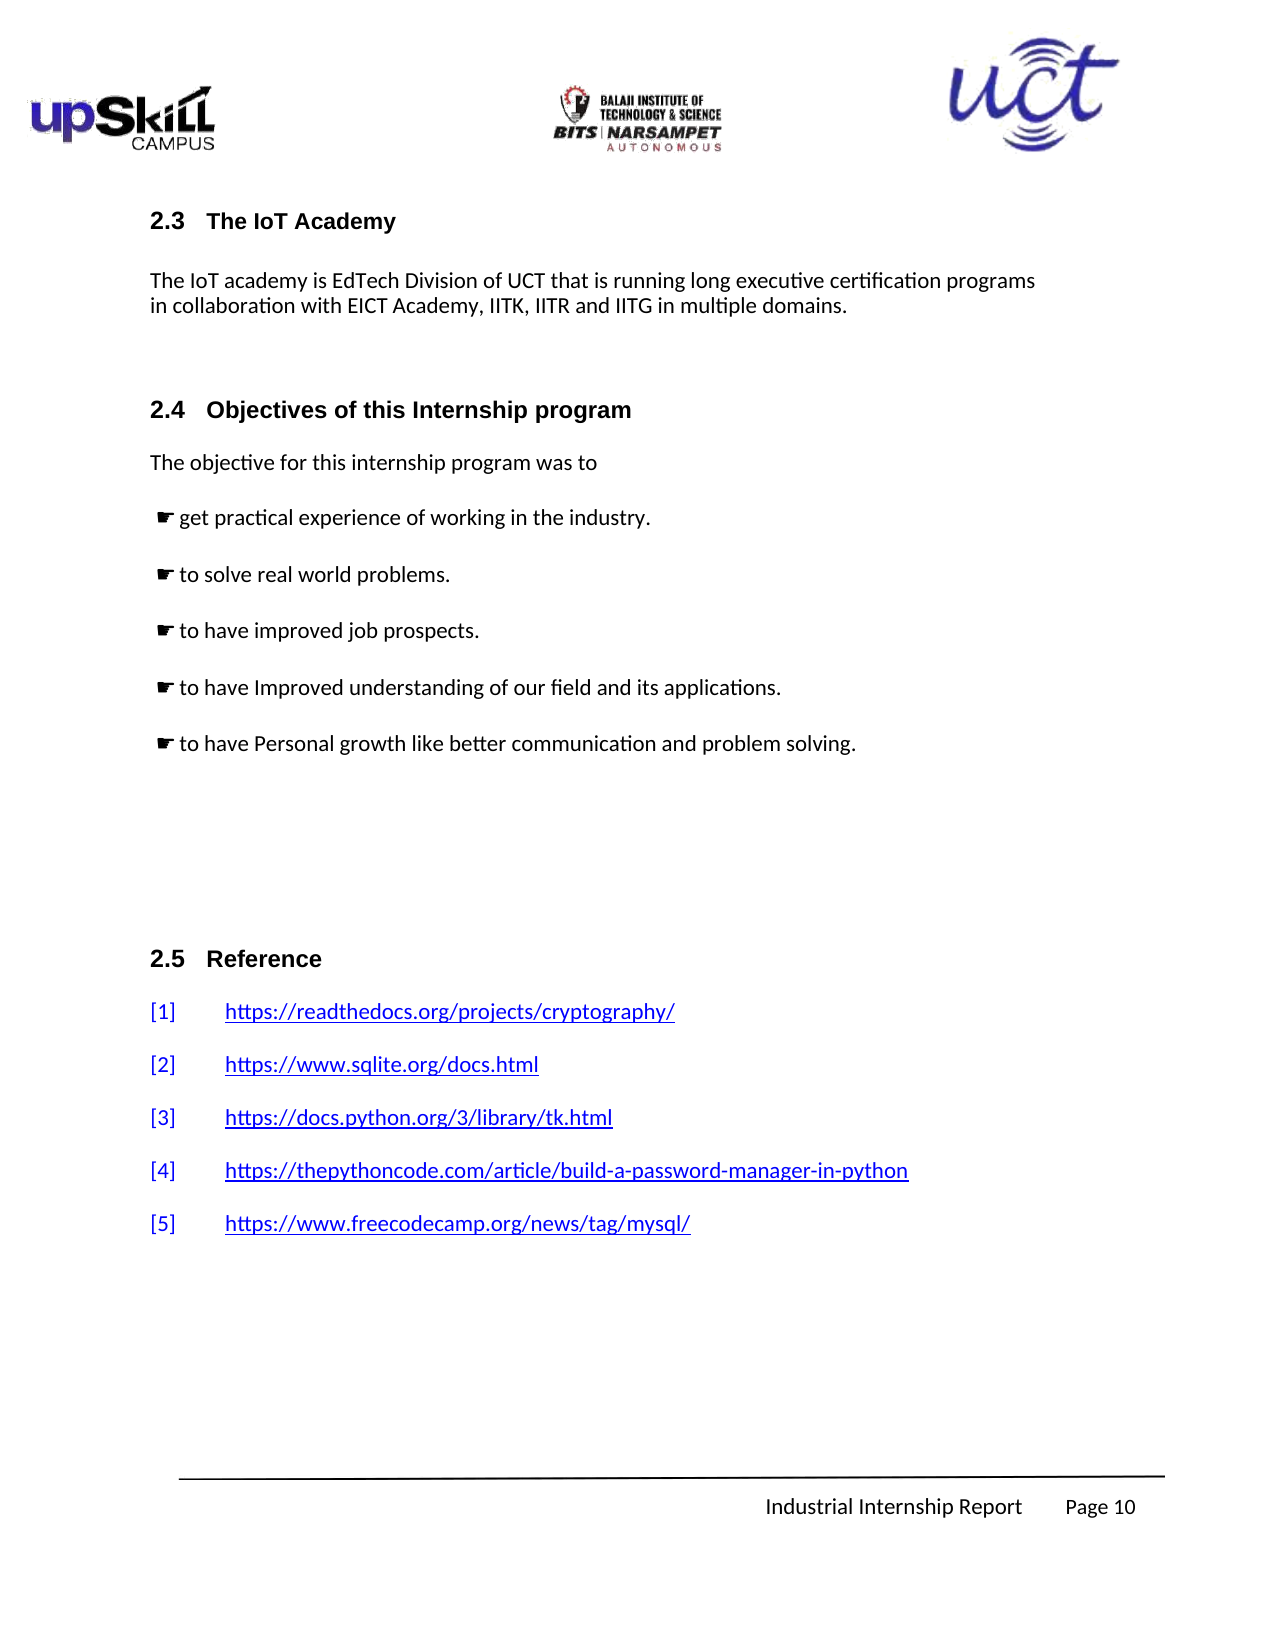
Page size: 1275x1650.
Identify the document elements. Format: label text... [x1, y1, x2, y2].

list to have Personal growth like better communication and problem solving. [155, 727, 1135, 759]
text 2.4 Objectives of this Internship program [150, 396, 1135, 424]
list https://readthedocs.org/projects/cryptography/ [150, 997, 1135, 1025]
list https://www.sqlite.org/docs.html [150, 1051, 1135, 1078]
list https://www.freecodecamp.org/news/tag/mysql/ [150, 1209, 1135, 1237]
list get practical experience of working in the industry. [155, 501, 1135, 532]
list to have Improved understanding of our field and its applications. [155, 671, 1135, 702]
picture [946, 28, 1125, 154]
picture [178, 1475, 1165, 1480]
text The objective for this internship program was to [150, 448, 1135, 476]
text The IoT academy is EdTech Division of UCT that is running long executive certification programs in collaboration with EICT Academy, IITK, IITR and IITG in multiple domains. [150, 268, 1058, 319]
text 2.3 The IoT Academy [150, 206, 1135, 234]
text 2.5 Reference [150, 944, 1135, 973]
picture [0, 73, 246, 154]
list https://thepythoncode.com/article/build-a-password-manager-in-python [150, 1156, 1135, 1184]
list to have improved job prospects. [155, 614, 1135, 645]
list https://docs.python.org/3/library/tk.html [150, 1103, 1135, 1131]
list to solve real world problems. [155, 558, 1135, 589]
picture [550, 84, 725, 154]
text Industrial Internship Report Page 10 [150, 1492, 1135, 1520]
